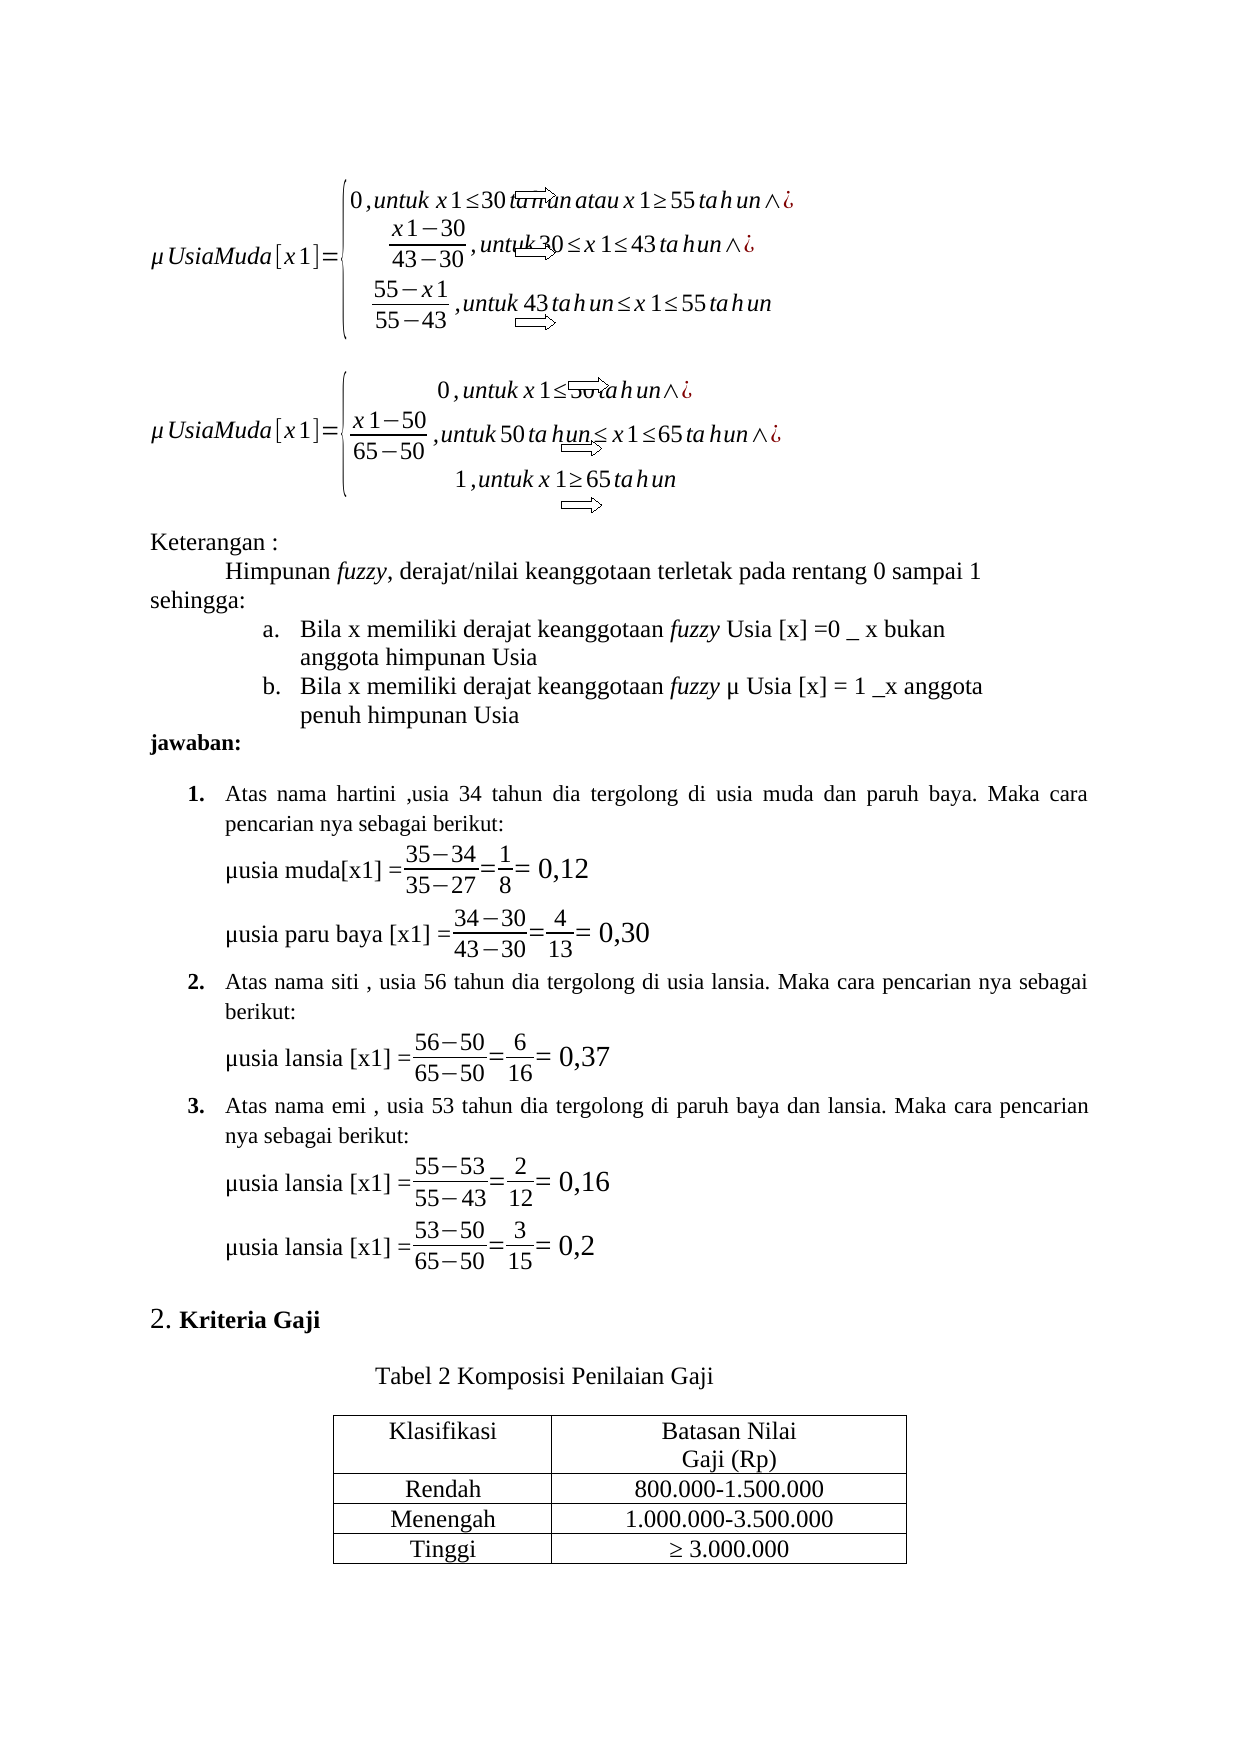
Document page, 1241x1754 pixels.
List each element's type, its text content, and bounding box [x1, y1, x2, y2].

text penuh himpunan Usia [225, 700, 1090, 729]
text sehingga: [150, 585, 1090, 614]
list Atas nama hartini ,usia 34 tahun dia tergolong di usia muda dan paruh baya. Maka cara pencarian nya sebagai berikut: [187, 780, 1090, 836]
text Himpunan fuzzy, derajat/nilai keanggotaan terletak pada rentang 0 sampai 1 [150, 556, 1090, 585]
table_cell Tinggi [334, 1534, 551, 1563]
list μusia lansia [x1] === 0,2 [225, 1217, 1090, 1276]
text Tabel 2 Komposisi Penilaian Gaji [300, 1361, 1090, 1390]
table_cell Rendah [334, 1474, 551, 1503]
text anggota himpunan Usia [225, 642, 1090, 671]
list μusia lansia [x1] === 0,16 [225, 1153, 1090, 1212]
list Atas nama siti , usia 56 tahun dia tergolong di usia lansia. Maka cara pencarian nya sebagai berikut: [187, 968, 1090, 1024]
text Keterangan : [150, 527, 1090, 556]
list μusia paru baya [x1] === 0,30 [225, 904, 1090, 963]
text 2. Kriteria Gaji [150, 1302, 1090, 1335]
table_cell ≥ 3.000.000 [552, 1534, 906, 1563]
list μusia lansia [x1] === 0,37 [225, 1028, 1090, 1087]
table_cell Menengah [334, 1504, 551, 1533]
table_cell 1.000.000-3.500.000 [552, 1504, 906, 1533]
text jawaban: [150, 729, 1090, 755]
list μusia muda[x1] === 0,12 [225, 840, 1090, 899]
table_cell 800.000-1.500.000 [552, 1474, 906, 1503]
table_header Batasan Nilai Gaji (Rp) [552, 1416, 906, 1473]
table_header Klasifikasi [334, 1416, 551, 1473]
list Atas nama emi , usia 53 tahun dia tergolong di paruh baya dan lansia. Maka cara pencarian nya sebagai berikut: [187, 1092, 1090, 1149]
list Bila x memiliki derajat keanggotaan fuzzy Usia [x] =0 _ x bukan [262, 614, 1090, 642]
list Bila x memiliki derajat keanggotaan fuzzy μ Usia [x] = 1 _x anggota [262, 671, 1090, 700]
